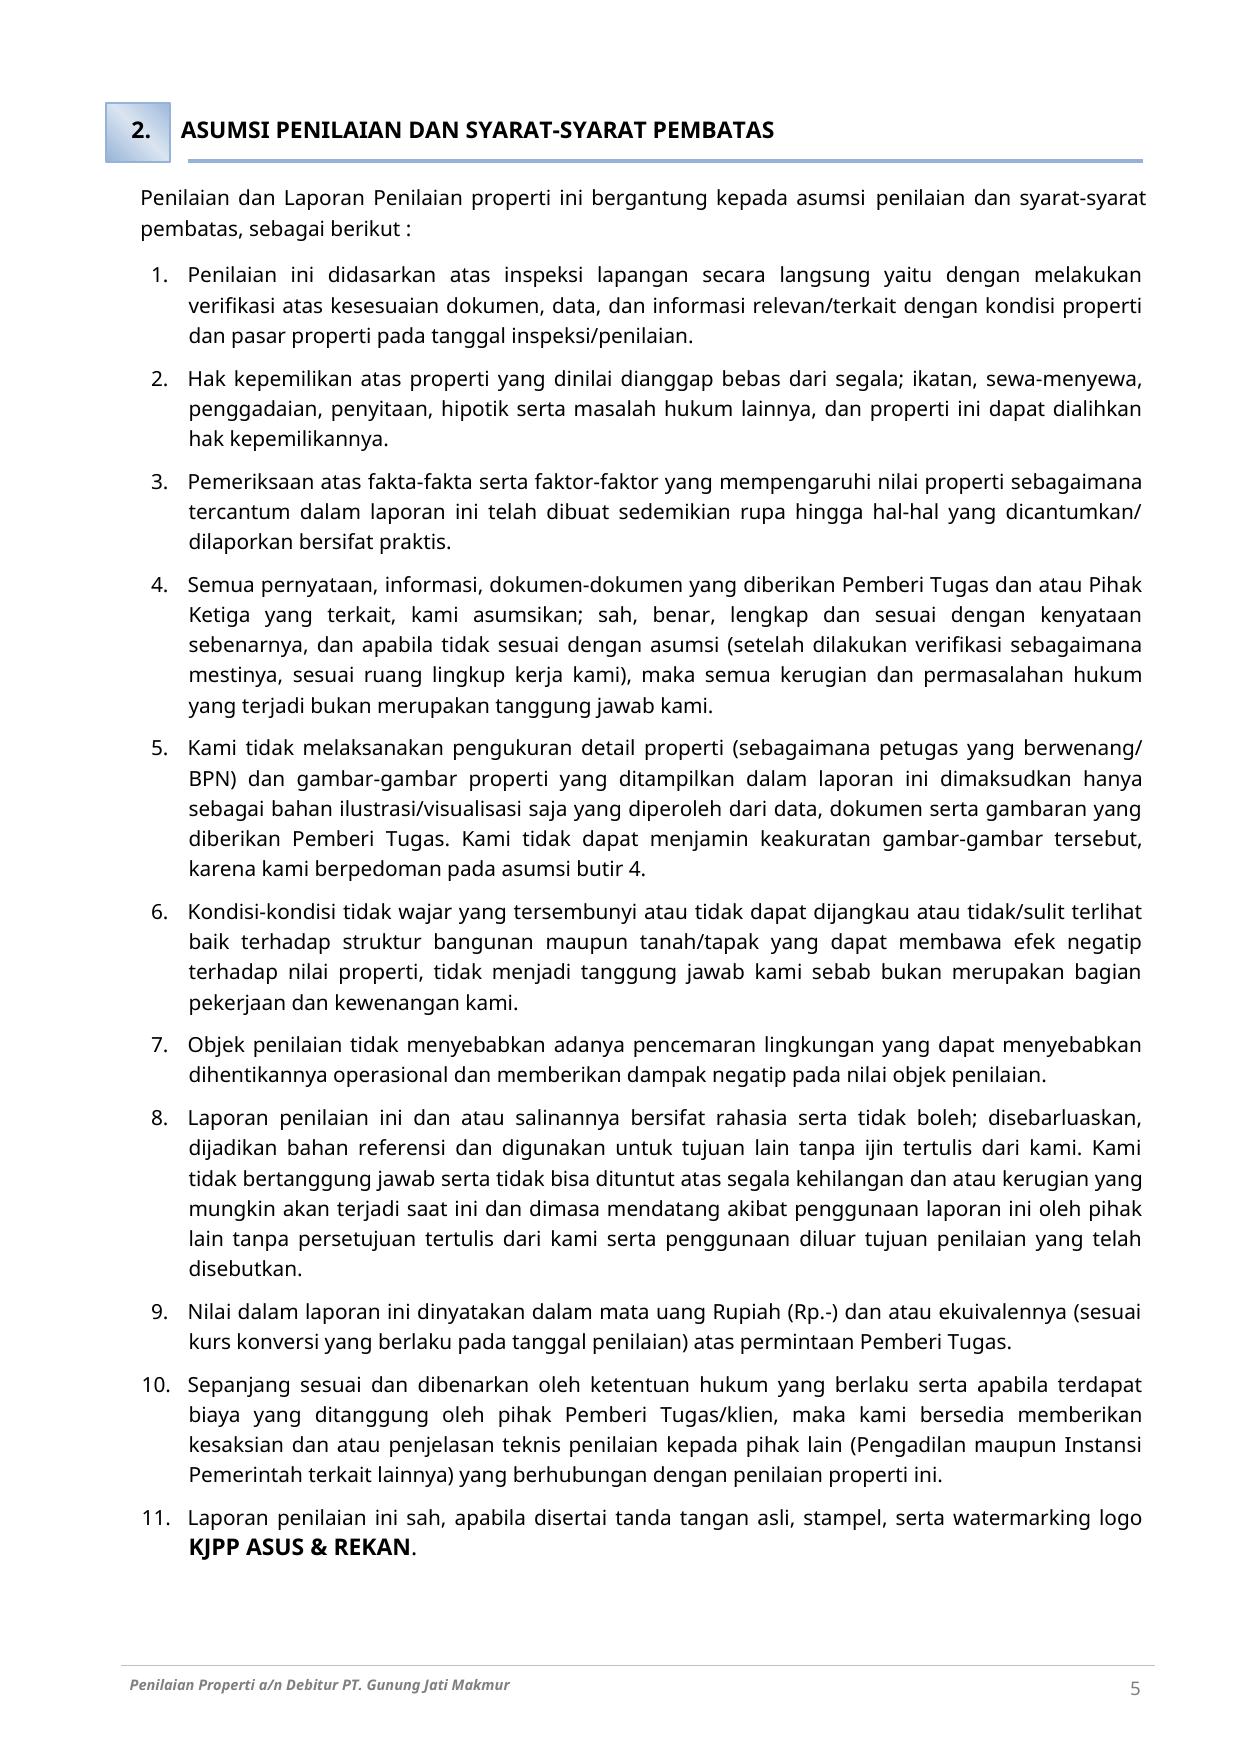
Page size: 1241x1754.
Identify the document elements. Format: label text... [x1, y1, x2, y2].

list Laporan penilaian ini dan atau salinannya bersifat rahasia serta tidak boleh; disebarluaskan, dijadikan bahan referensi dan digunakan untuk tujuan lain tanpa ijin tertulis dari kami. Kami tidak bertanggung jawab serta tidak bisa dituntut atas segala kehilangan dan atau kerugian yang mungkin akan terjadi saat ini dan dimasa mendatang akibat penggunaan laporan ini oleh pihak lain tanpa persetujuan tertulis dari kami serta penggunaan diluar tujuan penilaian yang telah disebutkan. [151, 1101, 1143, 1283]
list Nilai dalam laporan ini dinyatakan dalam mata uang Rupiah (Rp.-) dan atau ekuivalennya (sesuai kurs konversi yang berlaku pada tanggal penilaian) atas permintaan Pemberi Tugas. [151, 1295, 1143, 1356]
list Hak kepemilikan atas properti yang dinilai dianggap bebas dari segala; ikatan, sewa-menyewa, penggadaian, penyitaan, hipotik serta masalah hukum lainnya, dan properti ini dapat dialihkan hak kepemilikannya. [151, 362, 1143, 452]
list Kondisi-kondisi tidak wajar yang tersembunyi atau tidak dapat dijangkau atau tidak/sulit terlihat baik terhadap struktur bangunan maupun tanah/tapak yang dapat membawa efek negatip terhadap nilai properti, tidak menjadi tanggung jawab kami sebab bukan merupakan bagian pekerjaan dan kewenangan kami. [151, 895, 1143, 1016]
list Kami tidak melaksanakan pengukuran detail properti (sebagaimana petugas yang berwenang/ BPN) dan gambar-gambar properti yang ditampilkan dalam laporan ini dimaksudkan hanya sebagai bahan ilustrasi/visualisasi saja yang diperoleh dari data, dokumen serta gambaran yang diberikan Pemberi Tugas. Kami tidak dapat menjamin keakuratan gambar-gambar tersebut, karena kami berpedoman pada asumsi butir 4. [151, 732, 1143, 883]
list Laporan penilaian ini sah, apabila disertai tanda tangan asli, stampel, serta watermarking logo KJPP ASUS & REKAN. [141, 1501, 1143, 1562]
list Semua pernyataan, informasi, dokumen-dokumen yang diberikan Pemberi Tugas dan atau Pihak Ketiga yang terkait, kami asumsikan; sah, benar, lengkap dan sesuai dengan kenyataan sebenarnya, dan apabila tidak sesuai dengan asumsi (setelah dilakukan verifikasi sebagaimana mestinya, sesuai ruang lingkup kerja kami), maka semua kerugian dan permasalahan hukum yang terjadi bukan merupakan tanggung jawab kami. [151, 568, 1143, 719]
text Penilaian dan Laporan Penilaian properti ini bergantung kepada asumsi penilaian dan syarat-syarat pembatas, sebagai berikut : [140, 182, 1146, 242]
list Objek penilaian tidak menyebabkan adanya pencemaran lingkungan yang dapat menyebabkan dihentikannya operasional dan memberikan dampak negatip pada nilai objek penilaian. [151, 1028, 1143, 1089]
subtitle ASUMSI PENILAIAN DAN SYARAT-SYARAT PEMBATAS [131, 115, 1143, 144]
list Penilaian ini didasarkan atas inspeksi lapangan secara langsung yaitu dengan melakukan verifikasi atas kesesuaian dokumen, data, dan informasi relevan/terkait dengan kondisi properti dan pasar properti pada tanggal inspeksi/penilaian. [151, 259, 1143, 349]
list Sepanjang sesuai dan dibenarkan oleh ketentuan hukum yang berlaku serta apabila terdapat biaya yang ditanggung oleh pihak Pemberi Tugas/klien, maka kami bersedia memberikan kesaksian dan atau penjelasan teknis penilaian kepada pihak lain (Pengadilan maupun Instansi Pemerintah terkait lainnya) yang berhubungan dengan penilaian properti ini. [141, 1368, 1143, 1489]
list Pemeriksaan atas fakta-fakta serta faktor-faktor yang mempengaruhi nilai properti sebagaimana tercantum dalam laporan ini telah dibuat sedemikian rupa hingga hal-hal yang dicantumkan/ dilaporkan bersifat praktis. [151, 465, 1143, 556]
